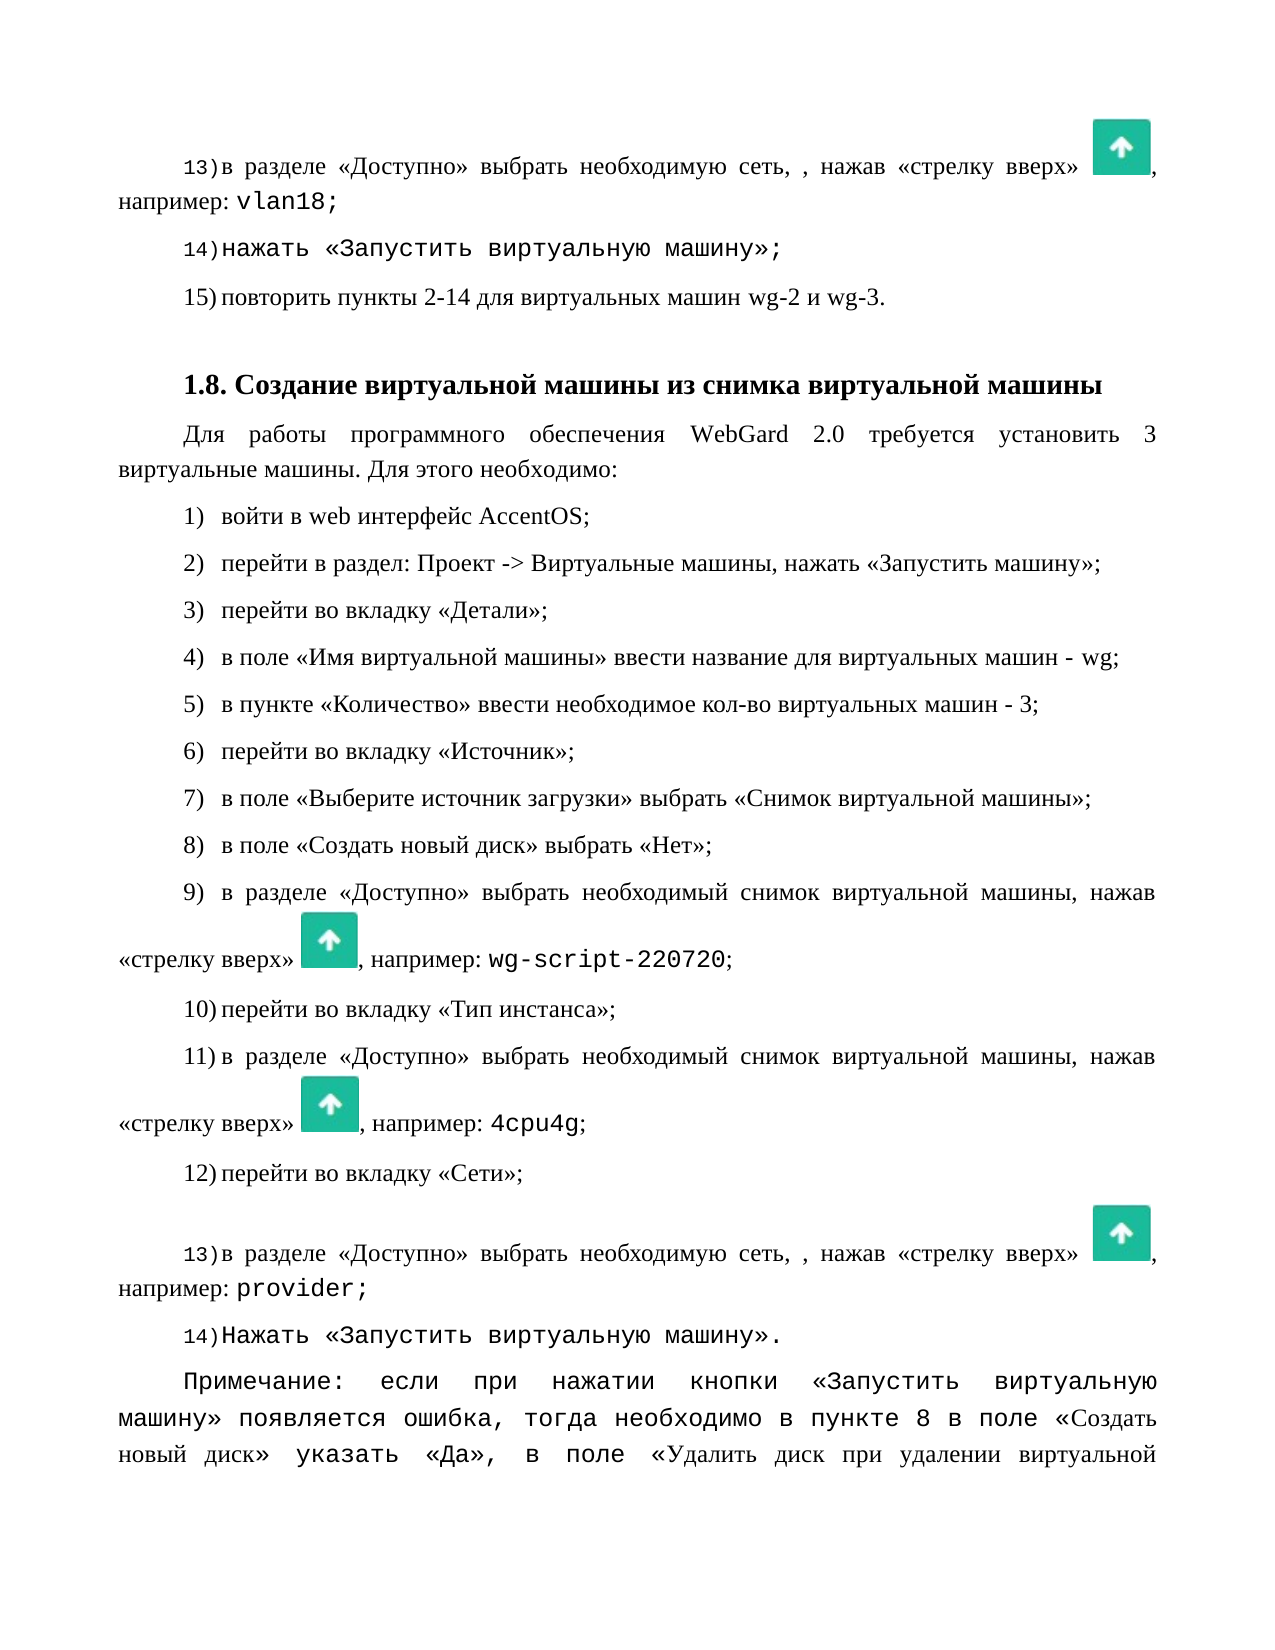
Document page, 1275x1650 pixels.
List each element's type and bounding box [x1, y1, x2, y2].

picture [1092, 1204, 1151, 1261]
picture [301, 911, 358, 968]
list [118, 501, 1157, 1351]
picture [301, 1075, 359, 1132]
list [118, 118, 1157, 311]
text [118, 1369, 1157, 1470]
picture [1092, 118, 1151, 175]
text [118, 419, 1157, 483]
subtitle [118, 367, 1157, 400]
